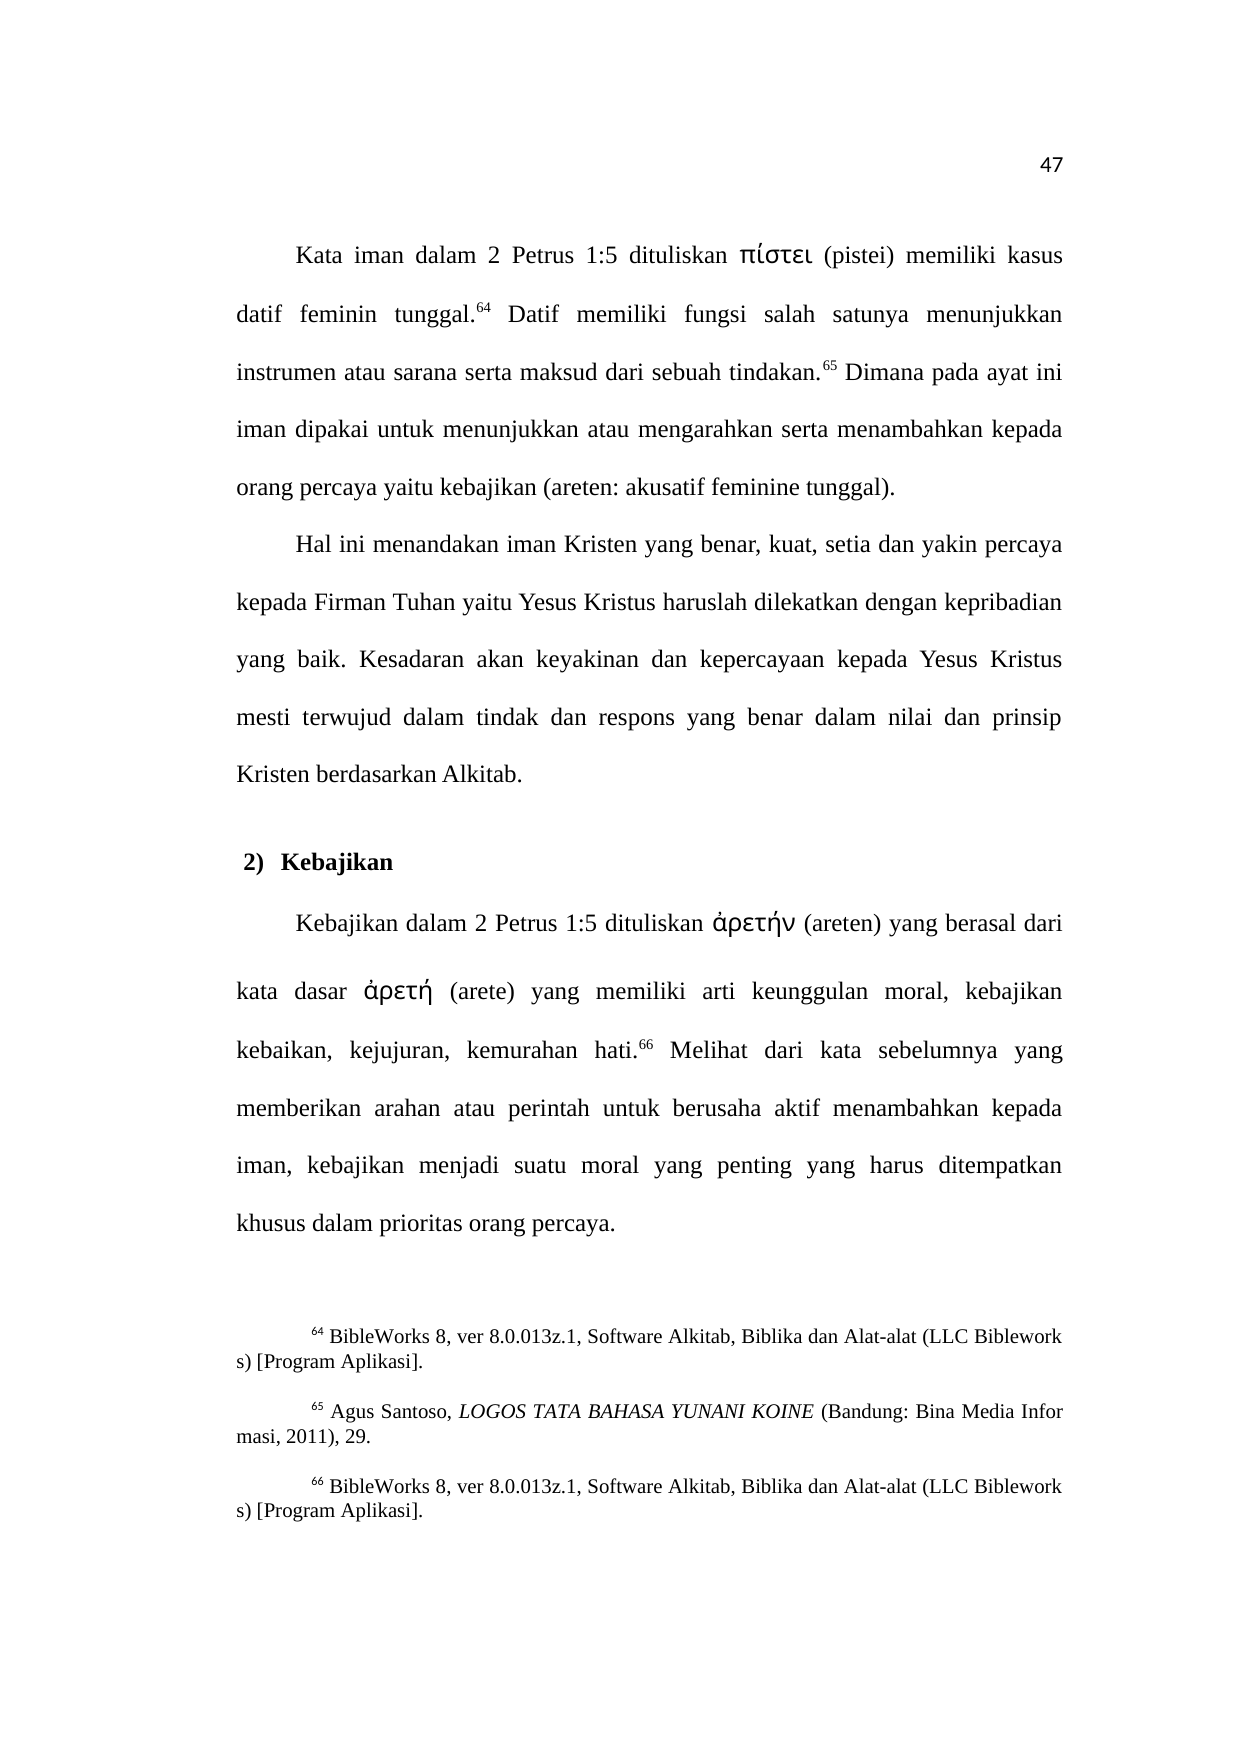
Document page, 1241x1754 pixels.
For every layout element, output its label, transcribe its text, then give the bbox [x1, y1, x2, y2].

text Hal ini menandakan iman Kristen yang benar, kuat, setia dan yakin percaya kepada Firman Tuhan yaitu Yesus Kristus haruslah dilekatkan dengan kepribadian yang baik. Kesadaran akan keyakinan dan kepercayaan kepada Yesus Kristus mesti terwujud dalam tindak dan respons yang benar dalam nilai dan prinsip Kristen berdasarkan Alkitab. [236, 529, 1063, 788]
text Kata iman dalam 2 Petrus 1:5 dituliskan πίστει (pistei) memiliki kasus datif feminin tunggal. Datif memiliki fungsi salah satunya menunjukkan instrumen atau sarana serta maksud dari sebuah tindakan. Dimana pada ayat ini iman dipakai untuk menunjukkan atau mengarahkan serta menambahkan kepada orang percaya yaitu kebajikan (areten: akusatif feminine tunggal). [236, 236, 1063, 500]
text Kebajikan dalam 2 Petrus 1:5 dituliskan ἀρετήν (areten) yang berasal dari kata dasar ἀρετή (arete) yang memiliki arti keunggulan moral, kebajikan kebaikan, kejujuran, kemurahan hati. Melihat dari kata sebelumnya yang memberikan arahan atau perintah untuk berusaha aktif menambahkan kepada iman, kebajikan menjadi suatu moral yang penting yang harus ditempatkan khusus dalam prioritas orang percaya. [236, 904, 1063, 1237]
subtitle Kebajikan [243, 847, 1063, 876]
